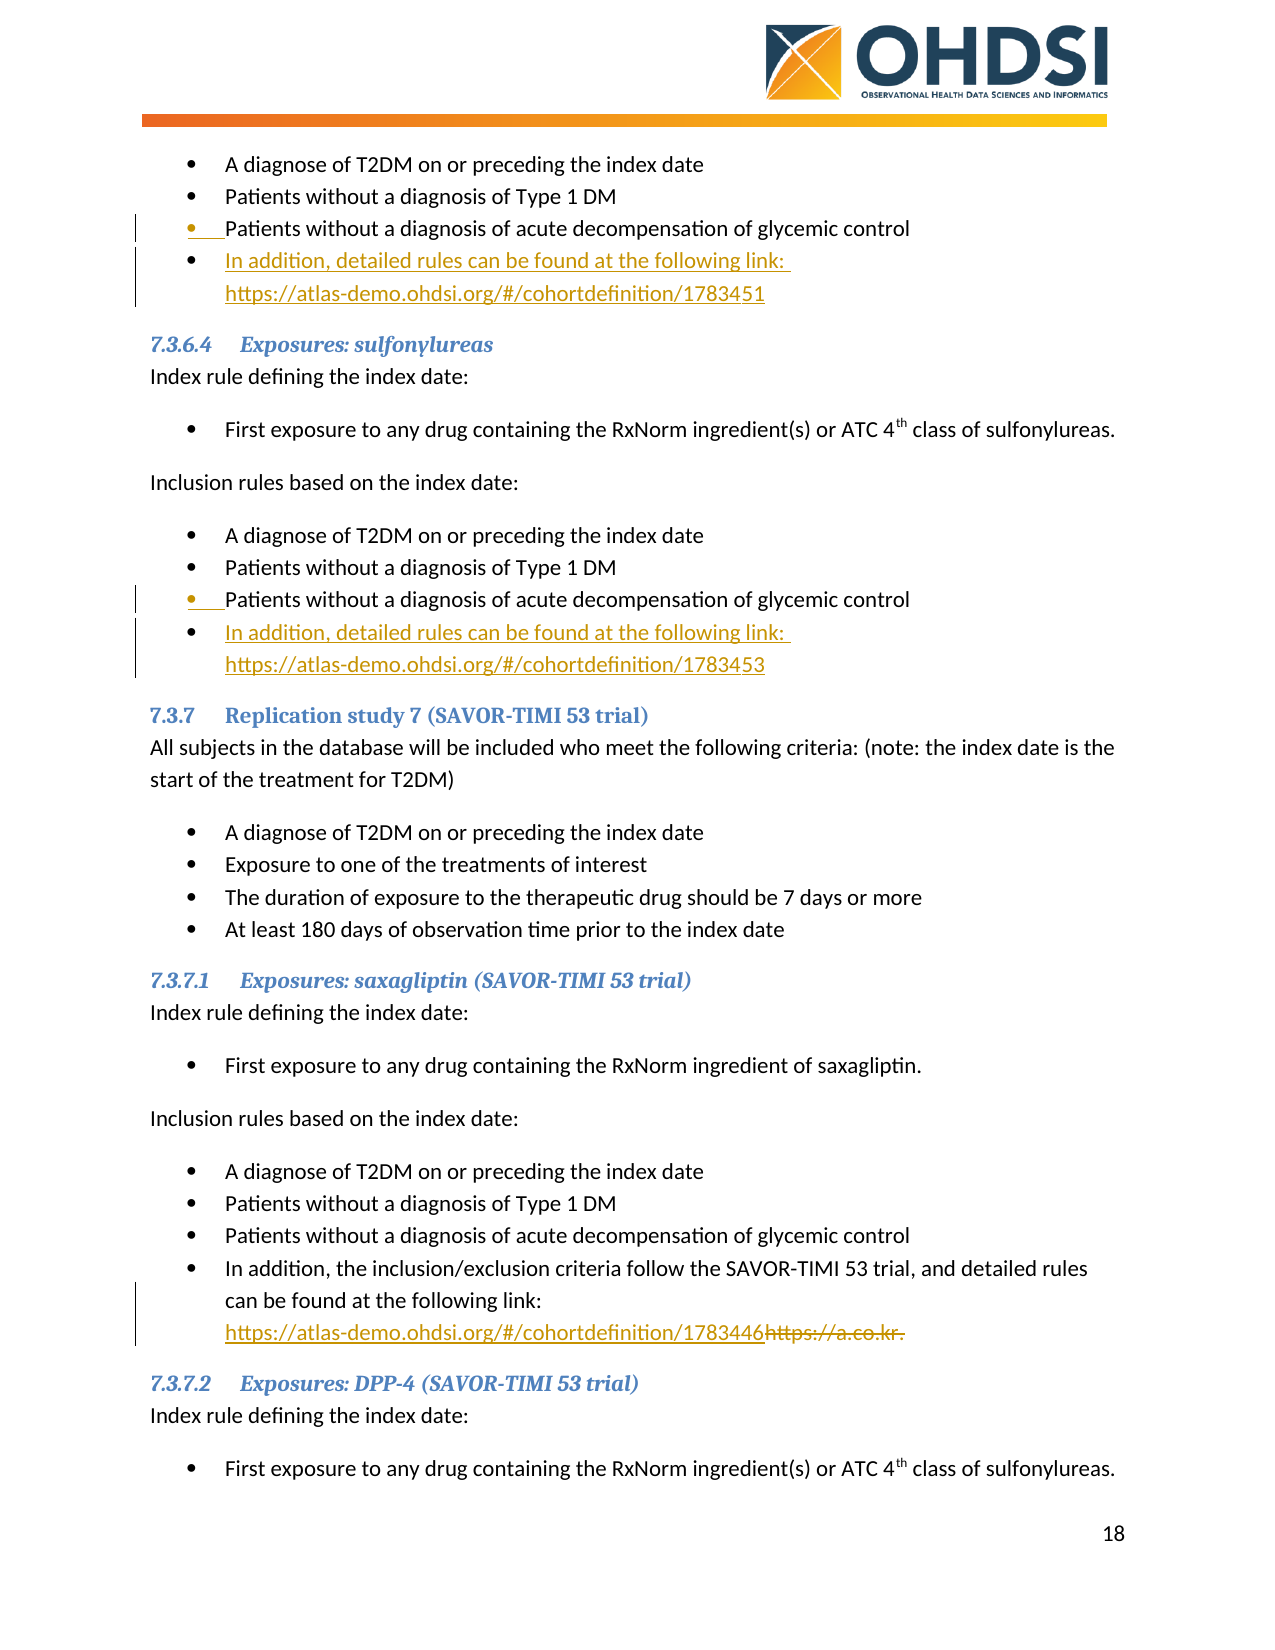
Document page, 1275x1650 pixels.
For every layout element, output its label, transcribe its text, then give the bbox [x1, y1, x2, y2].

list At least 180 days of observation time prior to the index date [187, 915, 1125, 943]
text Inclusion rules based on the index date: [150, 1104, 1125, 1132]
list Patients without a diagnosis of acute decompensation of glycemic control [187, 1221, 1125, 1249]
list Patients without a diagnosis of Type 1 DM [187, 182, 1125, 210]
subtitle Replication study 7 (SAVOR-TIMI 53 trial) [150, 703, 1125, 729]
list Patients without a diagnosis of acute decompensation of glycemic control [187, 214, 1125, 242]
list A diagnose of T2DM on or preceding the index date [187, 521, 1125, 549]
subtitle Exposures: sulfonylureas [150, 332, 1125, 358]
text Index rule defining the index date: [150, 998, 1125, 1026]
list Patients without a diagnosis of Type 1 DM [187, 553, 1125, 581]
list A diagnose of T2DM on or preceding the index date [187, 150, 1125, 178]
list Patients without a diagnosis of Type 1 DM [187, 1189, 1125, 1217]
list Exposure to one of the treatments of interest [187, 850, 1125, 878]
list The duration of exposure to the therapeutic drug should be 7 days or more [187, 883, 1125, 911]
list In addition, the inclusion/exclusion criteria follow the SAVOR-TIMI 53 trial, and detailed rules can be found at the following link: [187, 1254, 1125, 1346]
text Index rule defining the index date: [150, 1401, 1125, 1429]
text Inclusion rules based on the index date: [150, 468, 1125, 496]
subtitle Exposures: DPP-4 (SAVOR-TIMI 53 trial) [150, 1371, 1125, 1397]
list First exposure to any drug containing the RxNorm ingredient(s) or ATC 4th class of sulfonylureas. [187, 415, 1125, 443]
list First exposure to any drug containing the RxNorm ingredient of saxagliptin. [187, 1051, 1125, 1079]
list A diagnose of T2DM on or preceding the index date [187, 818, 1125, 846]
list Patients without a diagnosis of acute decompensation of glycemic control [187, 585, 1125, 613]
text All subjects in the database will be included who meet the following criteria: (note: the index date is the start of the treatment for T2DM) [150, 733, 1125, 793]
list First exposure to any drug containing the RxNorm ingredient(s) or ATC 4th class of sulfonylureas. [187, 1454, 1125, 1482]
picture [748, 11, 1125, 114]
list A diagnose of T2DM on or preceding the index date [187, 1157, 1125, 1185]
subtitle Exposures: saxagliptin (SAVOR-TIMI 53 trial) [150, 968, 1125, 994]
text Index rule defining the index date: [150, 362, 1125, 390]
